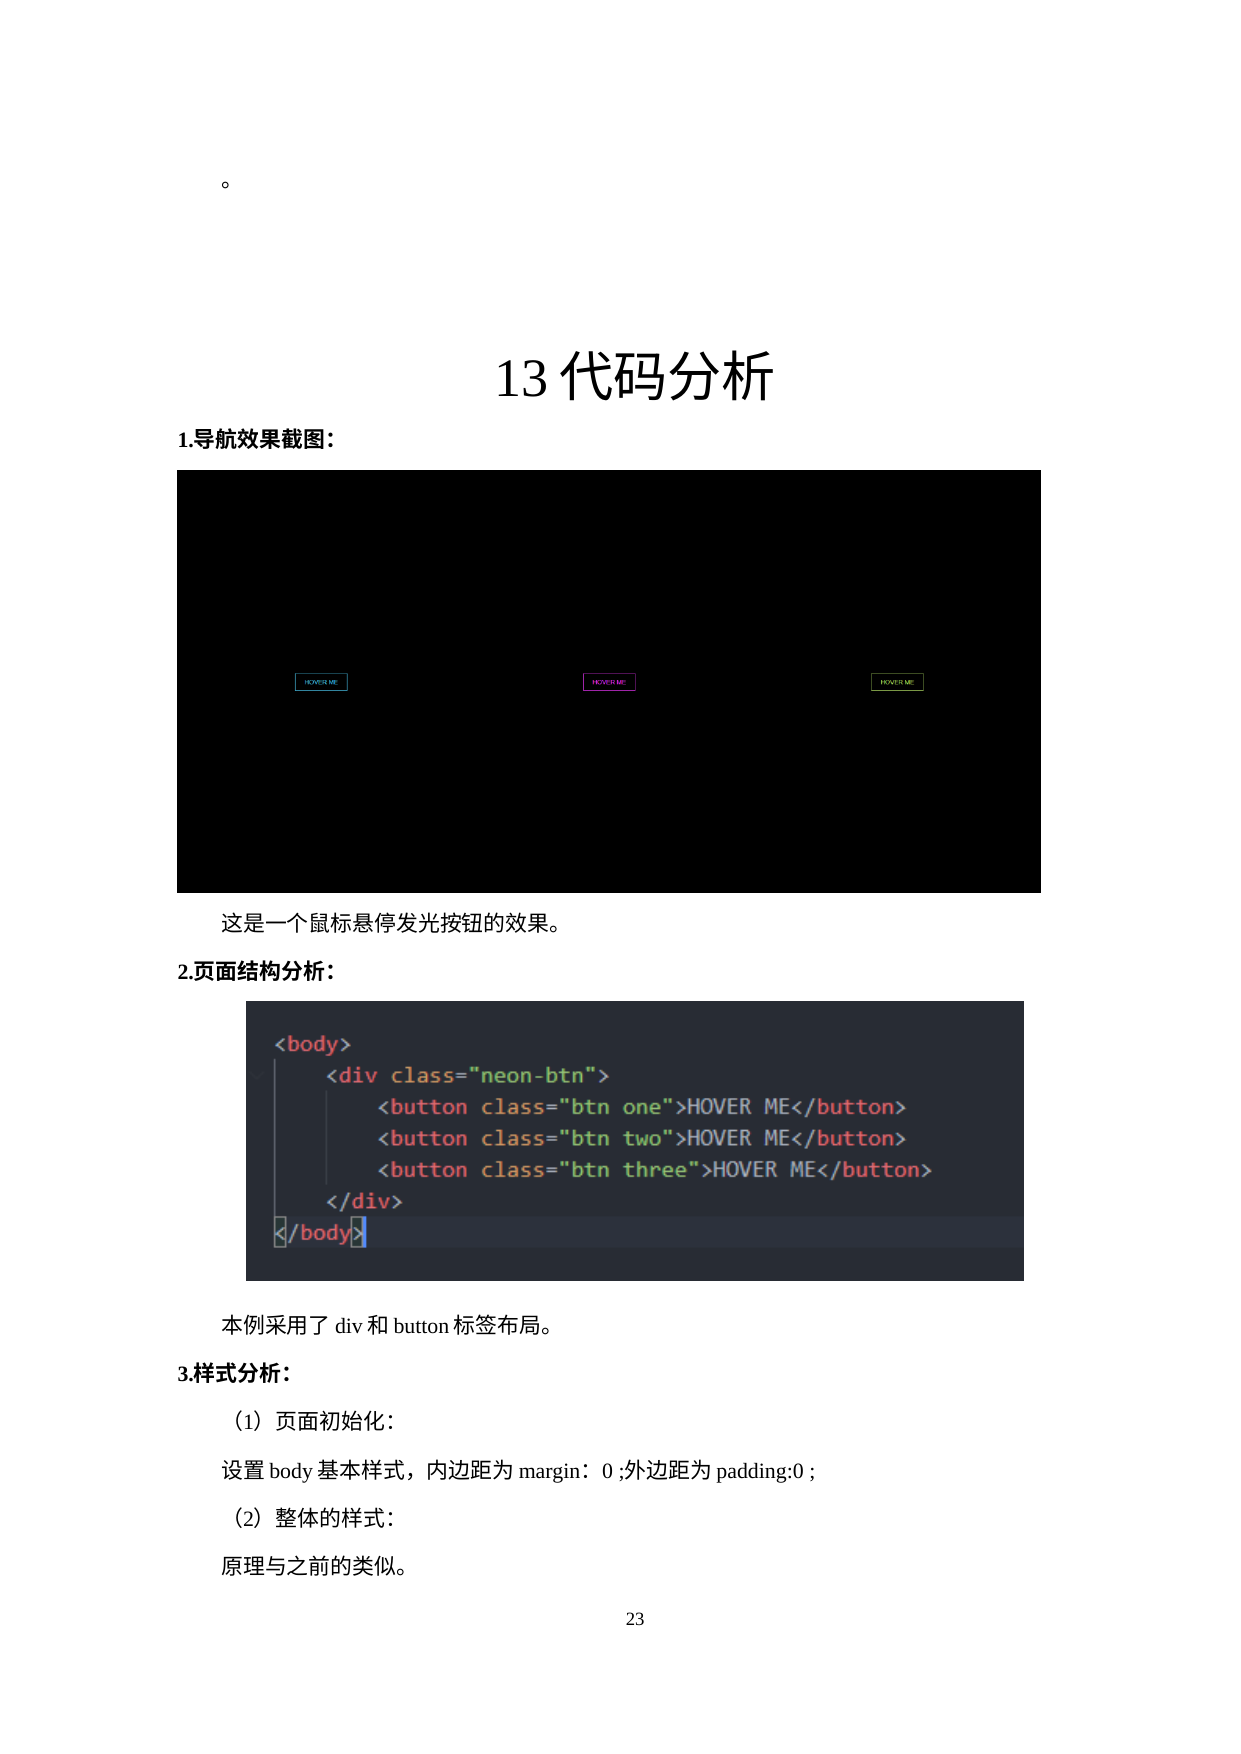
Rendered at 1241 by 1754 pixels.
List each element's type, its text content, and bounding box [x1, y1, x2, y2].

text （2）整体的样式： [177, 1501, 1092, 1533]
text 原理与之前的类似。 [177, 1549, 1092, 1581]
text （1）页面初始化： [177, 1404, 1092, 1436]
text 本例采用了div和button标签布局。 [177, 1307, 1092, 1340]
text 这是一个鼠标悬停发光按钮的效果。 [177, 905, 1092, 938]
text 1.导航效果截图： [177, 422, 1092, 454]
text 2.页面结构分析： [177, 954, 1092, 986]
picture [177, 470, 1041, 893]
text 设置body基本样式，内边距为margin：0 ;外边距为padding:0 ; [177, 1452, 1092, 1485]
text 3.样式分析： [177, 1356, 1092, 1388]
text 。 [177, 162, 1092, 194]
text 13代码分析 [177, 324, 1092, 422]
picture [246, 1001, 1024, 1281]
